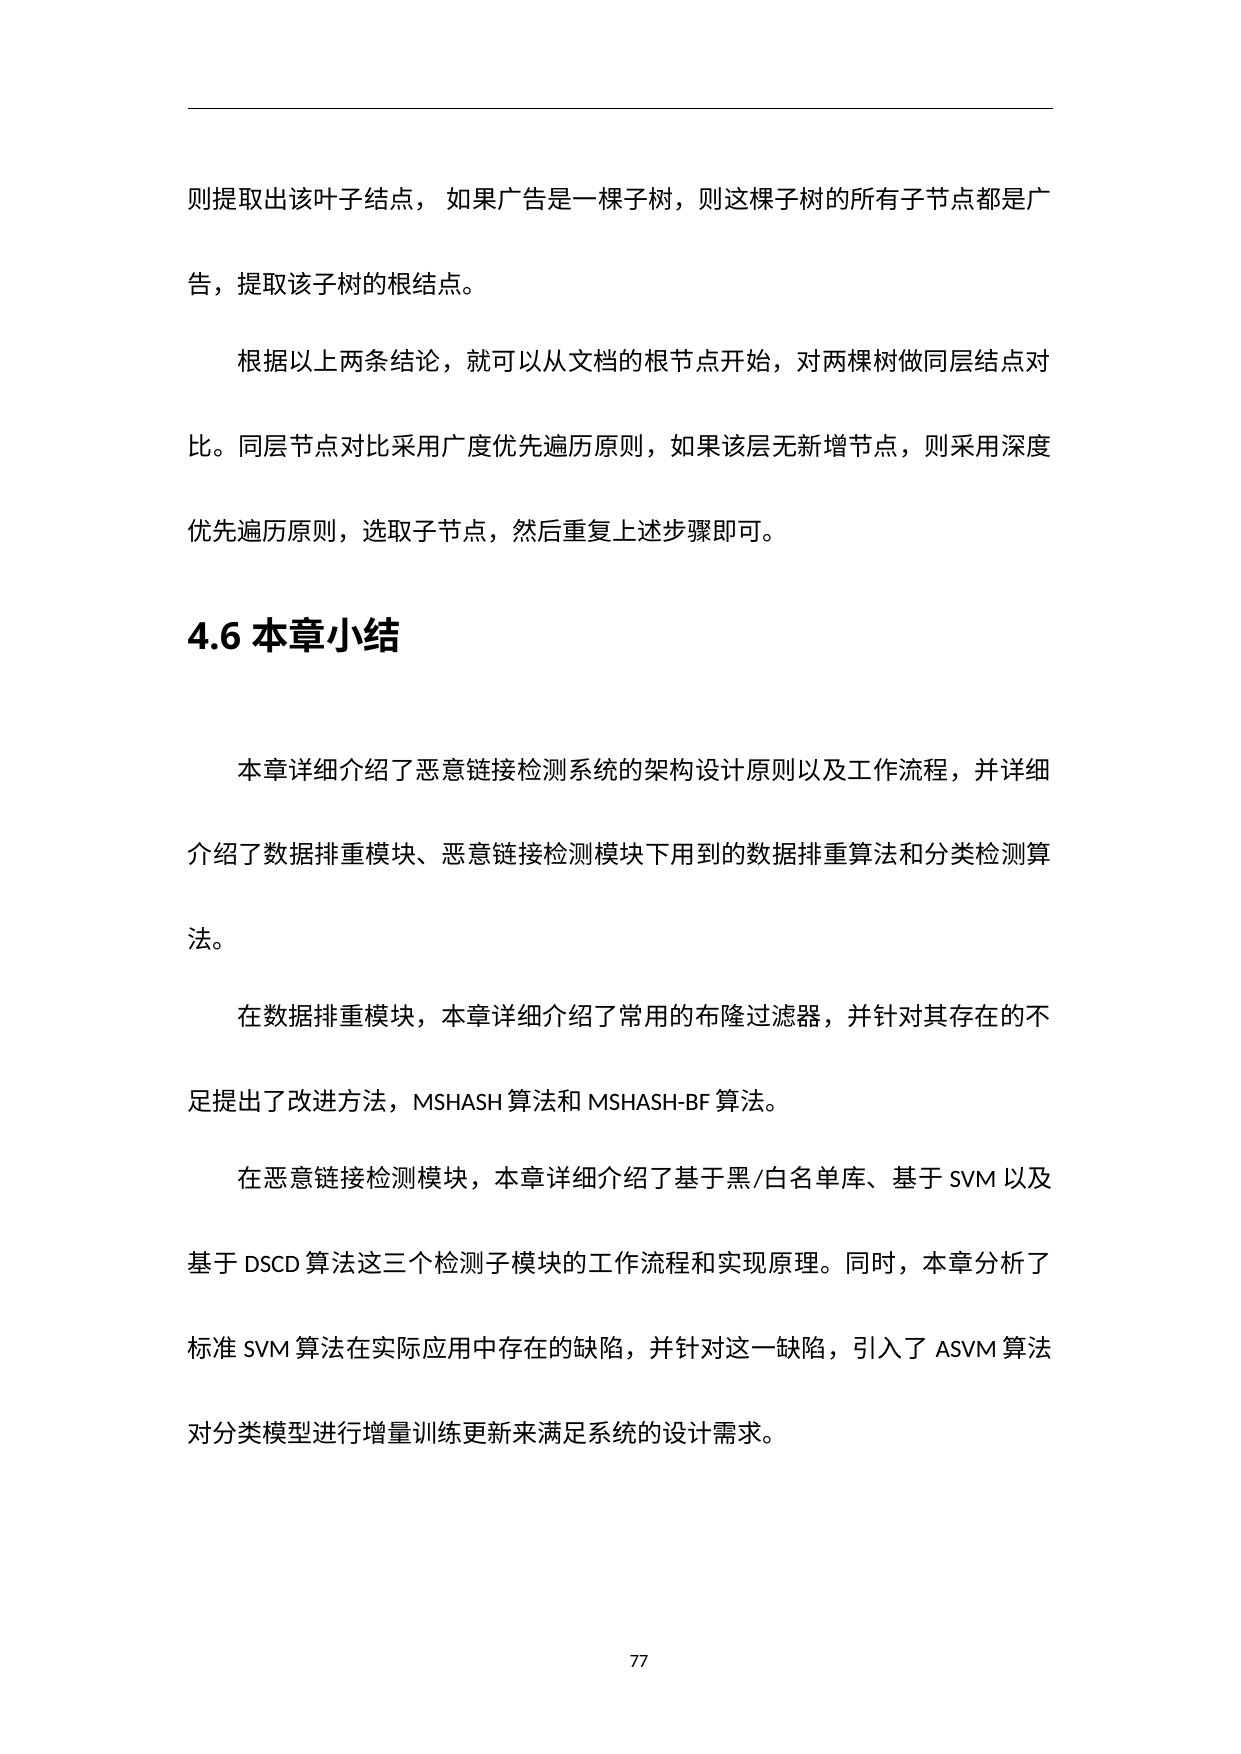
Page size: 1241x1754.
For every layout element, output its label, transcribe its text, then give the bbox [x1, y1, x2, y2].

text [187, 164, 1053, 317]
text 在恶意链接检测模块，本章详细介绍了基于黑/白名单库、基于SVM以及基于DSCD算法这三个检测子模块的工作流程和实现原理。同时，本章分析了标准SVM算法在实际应用中存在的缺陷，并针对这一缺陷，引入了ASVM算法对分类模型进行增量训练更新来满足系统的设计需求。 [187, 1143, 1053, 1466]
text 本章详细介绍了恶意链接检测系统的架构设计原则以及工作流程，并详细介绍了数据排重模块、恶意链接检测模块下用到的数据排重算法和分类检测算法。 [187, 734, 1053, 972]
text 根据以上两条结论，就可以从文档的根节点开始，对两棵树做同层结点对比。同层节点对比采用广度优先遍历原则，如果该层无新增节点，则采用深度优先遍历原则，选取子节点，然后重复上述步骤即可。 [187, 326, 1053, 563]
text 在数据排重模块，本章详细介绍了常用的布隆过滤器，并针对其存在的不足提出了改进方法，MSHASH算法和MSHASH-BF算法。 [187, 981, 1053, 1134]
subtitle 4.6 本章小结 [187, 599, 1053, 667]
